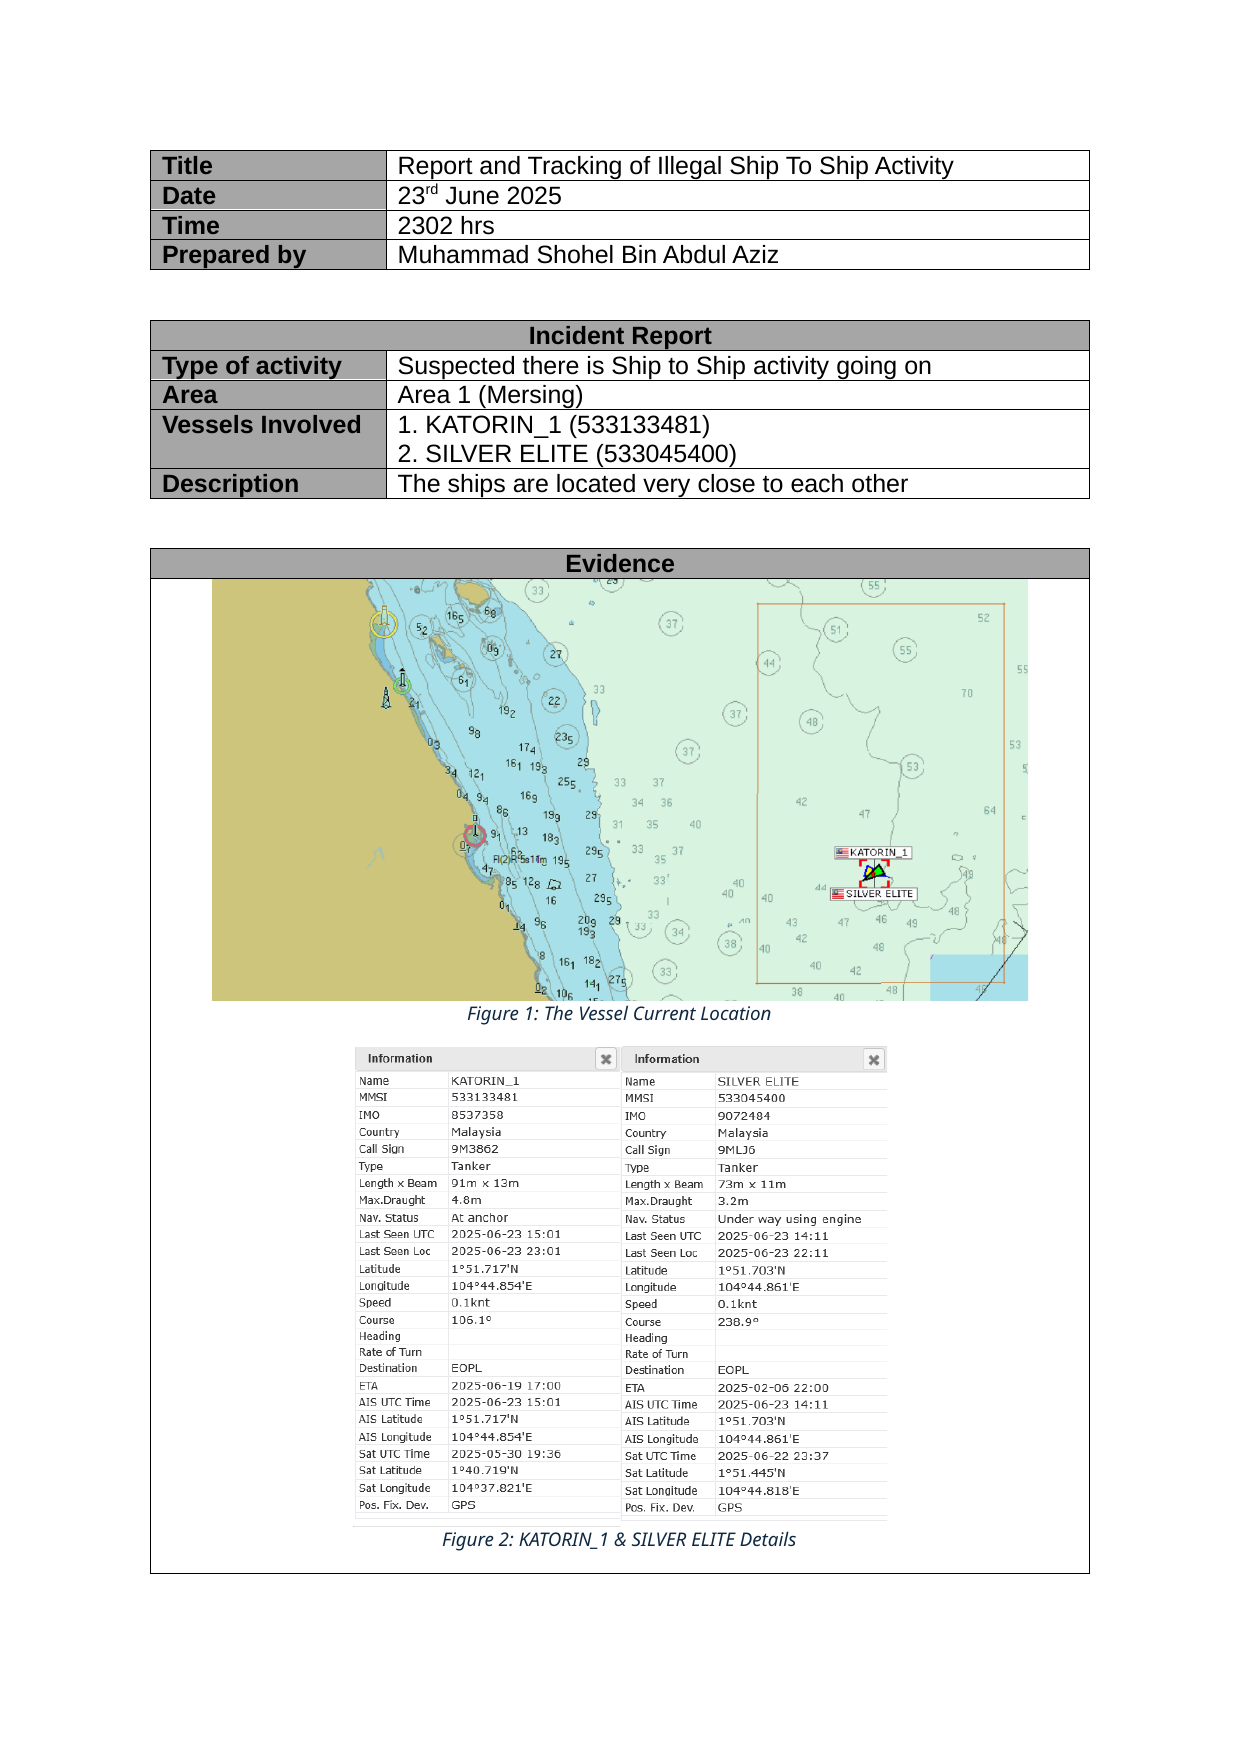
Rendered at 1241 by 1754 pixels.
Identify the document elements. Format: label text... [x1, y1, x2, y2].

table_header Incident Report [151, 321, 1089, 350]
table_cell 1. KATORIN_1 (533133481) 2. SILVER ELITE (533045400) [387, 410, 1089, 468]
table_cell Date [151, 181, 386, 209]
table_cell Prepared by [151, 240, 386, 269]
table_cell The ships are located very close to each other [387, 469, 1089, 498]
table_cell Description [151, 469, 386, 498]
table_cell Type of activity [151, 351, 386, 379]
table_cell 23rd June 2025 [387, 181, 1089, 209]
table_cell 2302 hrs [387, 211, 1089, 239]
table_cell Suspected there is Ship to Ship activity going on [387, 351, 1089, 379]
table_header Report and Tracking of Illegal Ship To Ship Activity [387, 151, 1089, 180]
table_header Evidence [151, 549, 1089, 578]
table_cell Figure : The Vessel Current Location Figure 2: KATORIN_1 & SILVER ELITE Details [151, 579, 1089, 1573]
table_cell Muhammad Shohel Bin Abdul Aziz [387, 240, 1089, 269]
table_cell Vessels Involved [151, 410, 386, 468]
table_cell Area 1 (Mersing) [387, 381, 1089, 409]
table_header Title [151, 151, 386, 180]
table_cell Time [151, 211, 386, 239]
picture [212, 579, 1029, 1001]
table_cell Area [151, 381, 386, 409]
picture [353, 1046, 888, 1527]
